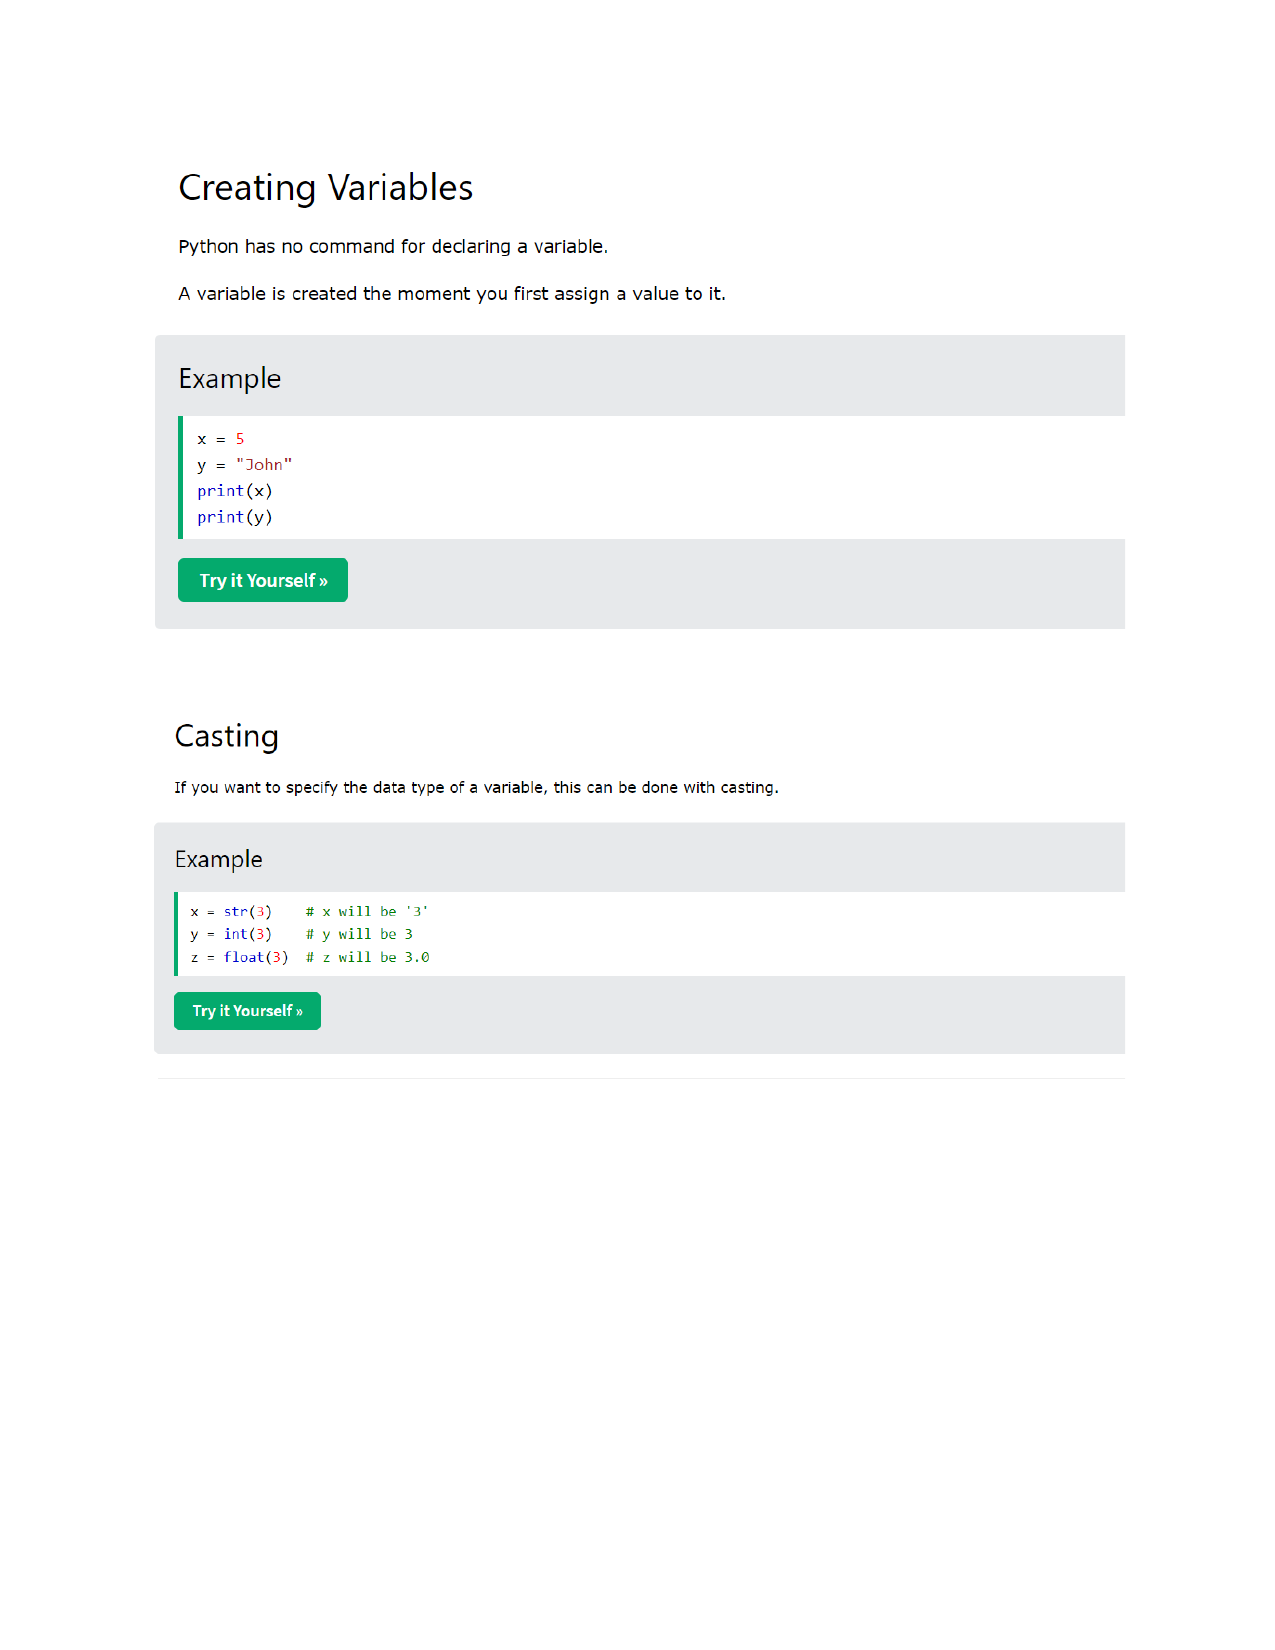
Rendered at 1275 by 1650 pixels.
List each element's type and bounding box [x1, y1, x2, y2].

picture [150, 702, 1125, 1084]
picture [150, 150, 1125, 629]
